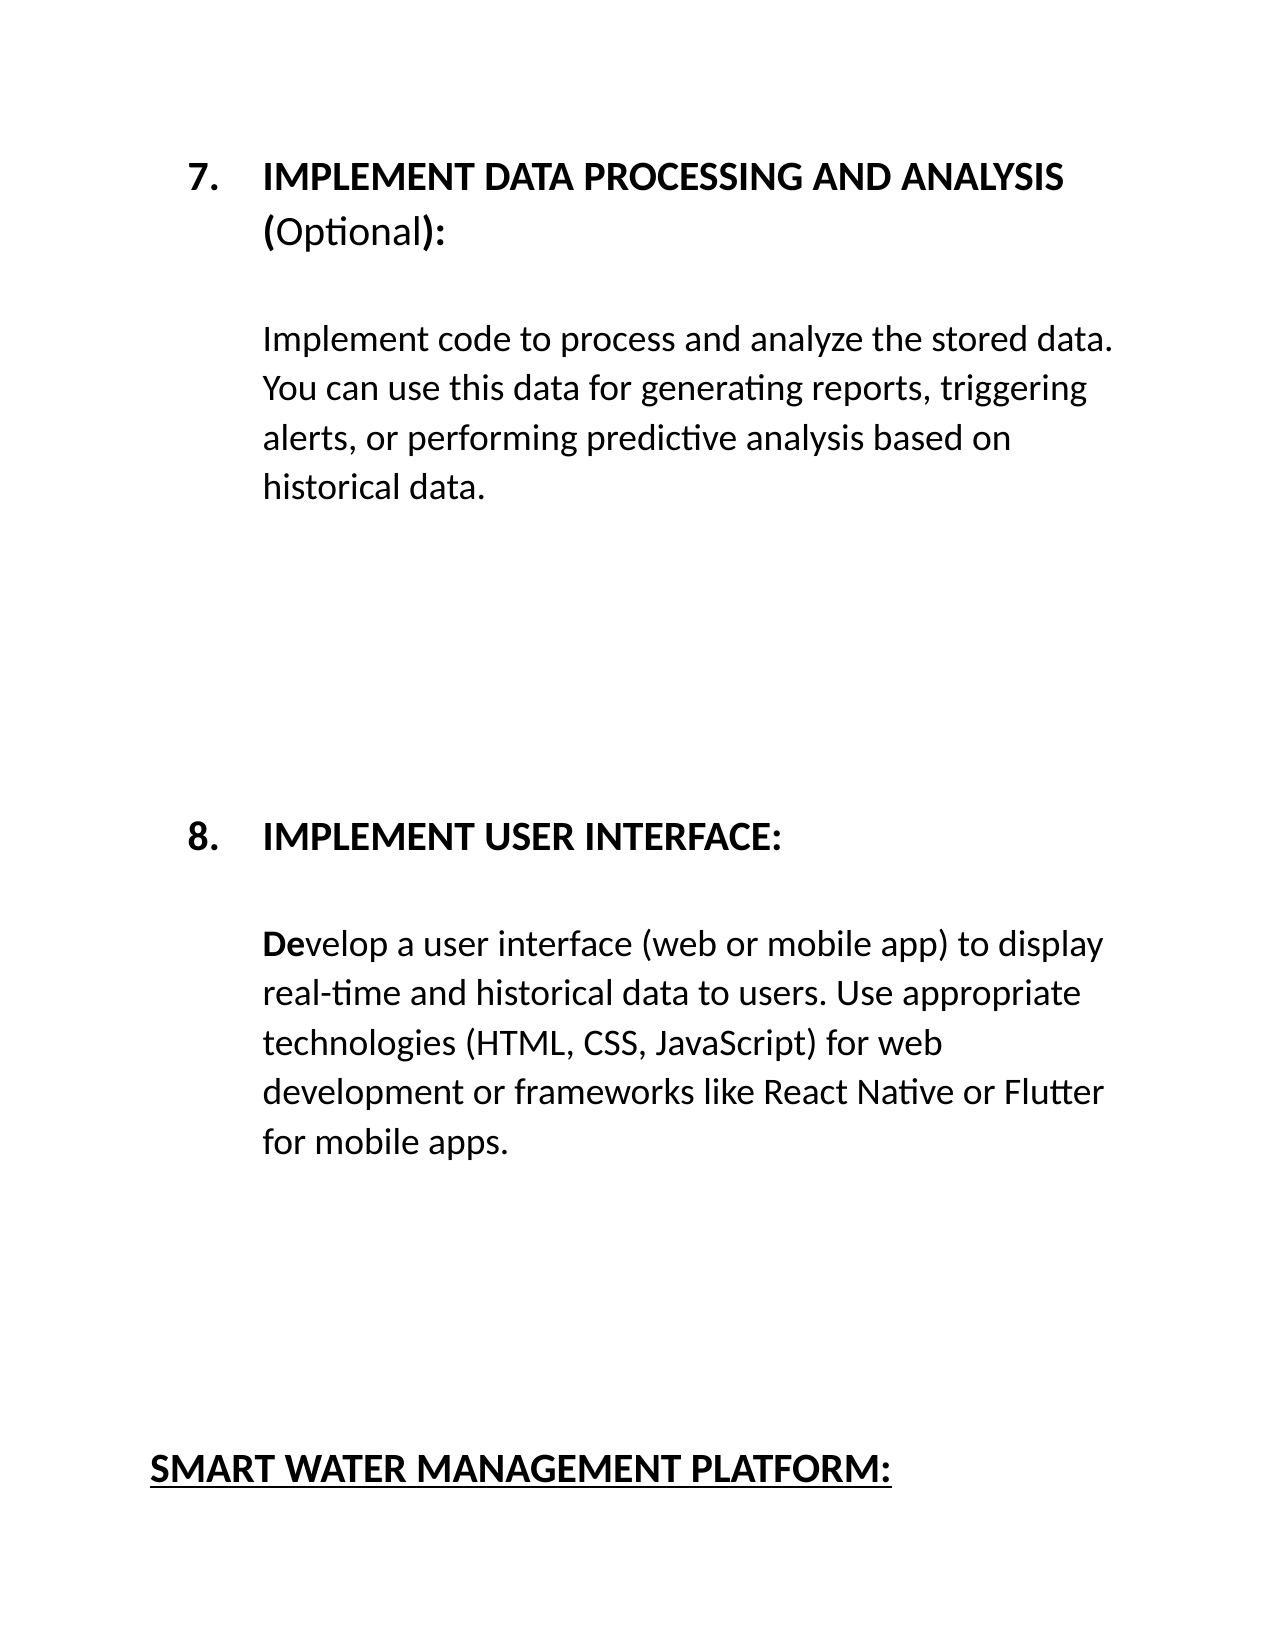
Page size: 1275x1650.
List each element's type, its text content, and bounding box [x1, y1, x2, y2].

list IMPLEMENT DATA PROCESSING AND ANALYSIS (Optional): [187, 150, 1125, 256]
list Implement code to process and analyze the stored data. You can use this data for generating reports, triggering alerts, or performing predictive analysis based on historical data. [262, 315, 1125, 509]
text SMART WATER MANAGEMENT PLATFORM: [150, 1442, 1125, 1493]
list IMPLEMENT USER INTERFACE: [187, 810, 1125, 861]
list Develop a user interface (web or mobile app) to display real-time and historical data to users. Use appropriate technologies (HTML, CSS, JavaScript) for web development or frameworks like React Native or Flutter for mobile apps. [262, 920, 1125, 1163]
